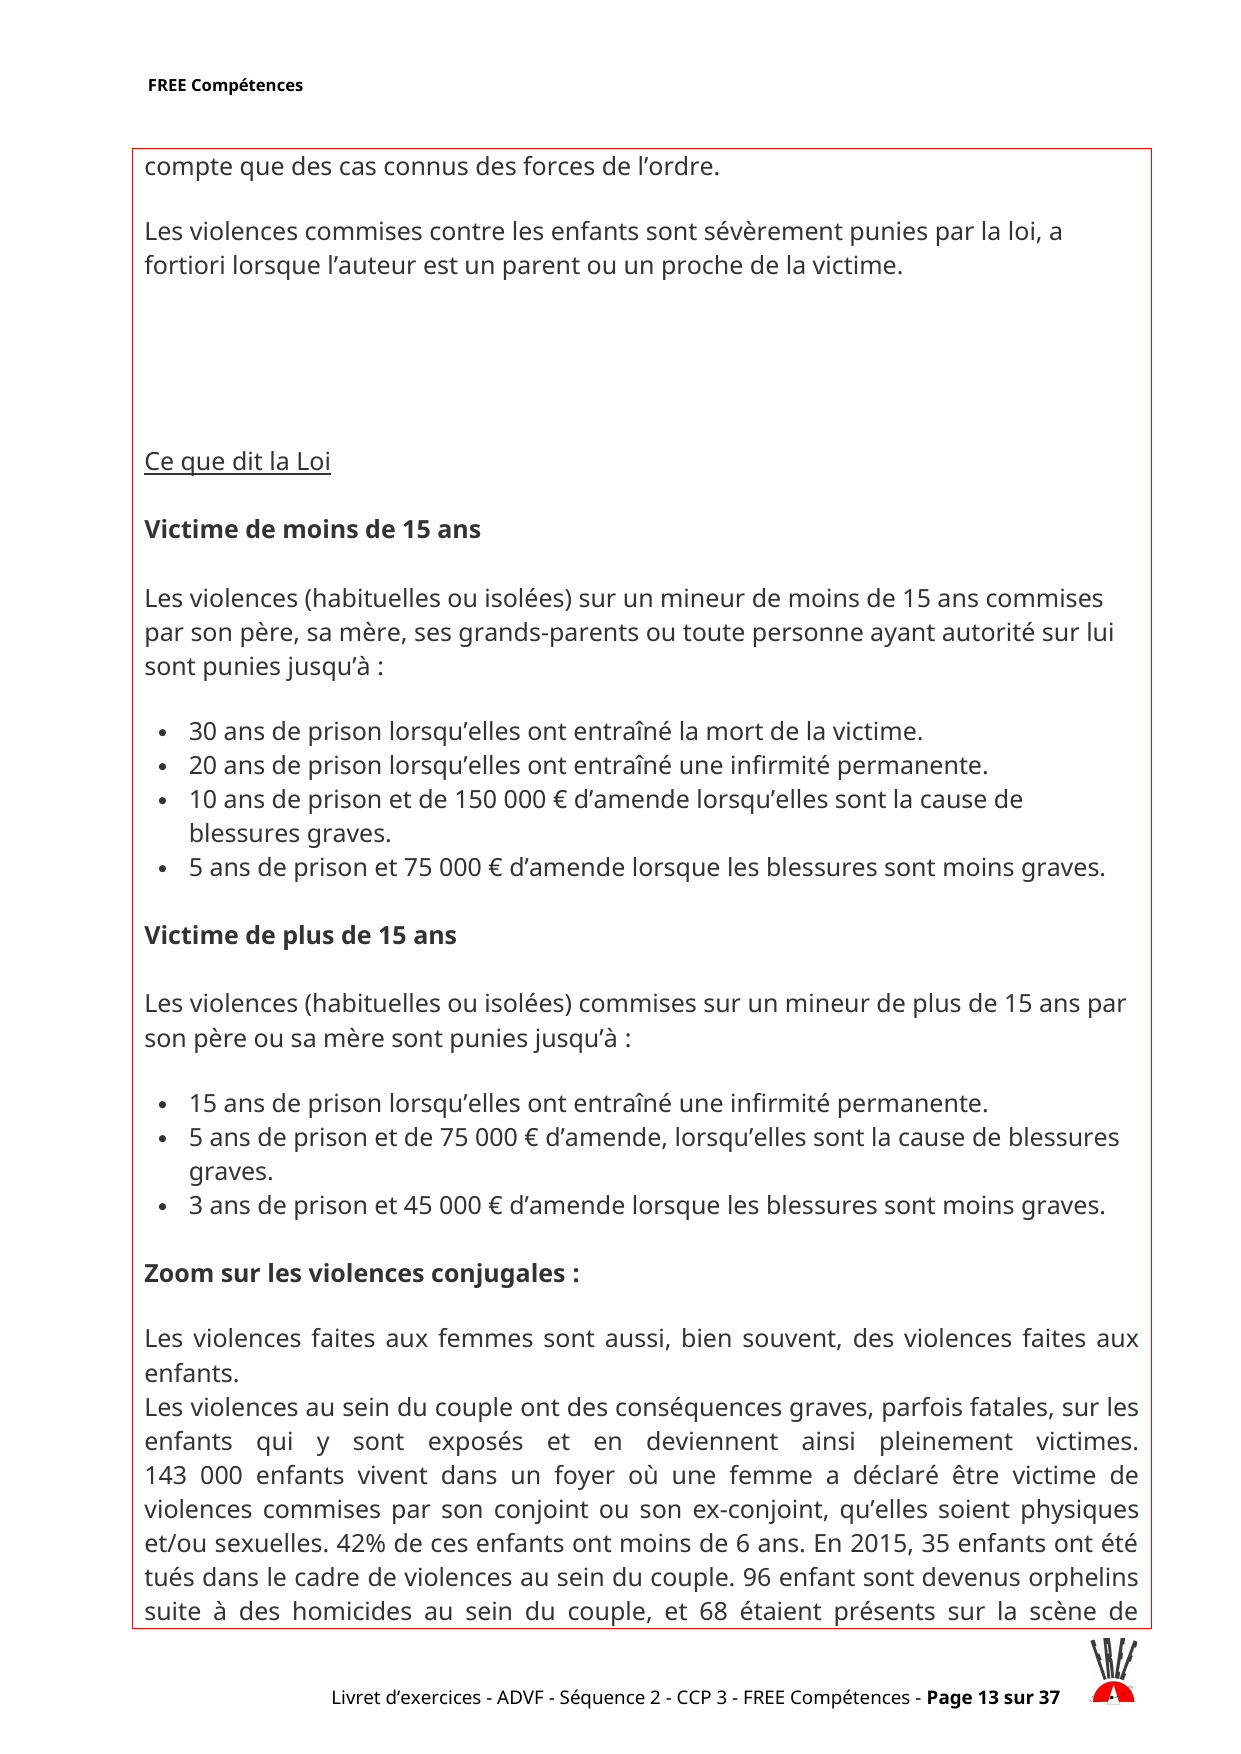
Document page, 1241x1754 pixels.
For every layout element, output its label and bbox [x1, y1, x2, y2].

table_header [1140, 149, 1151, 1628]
picture [1089, 1638, 1138, 1705]
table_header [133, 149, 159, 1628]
